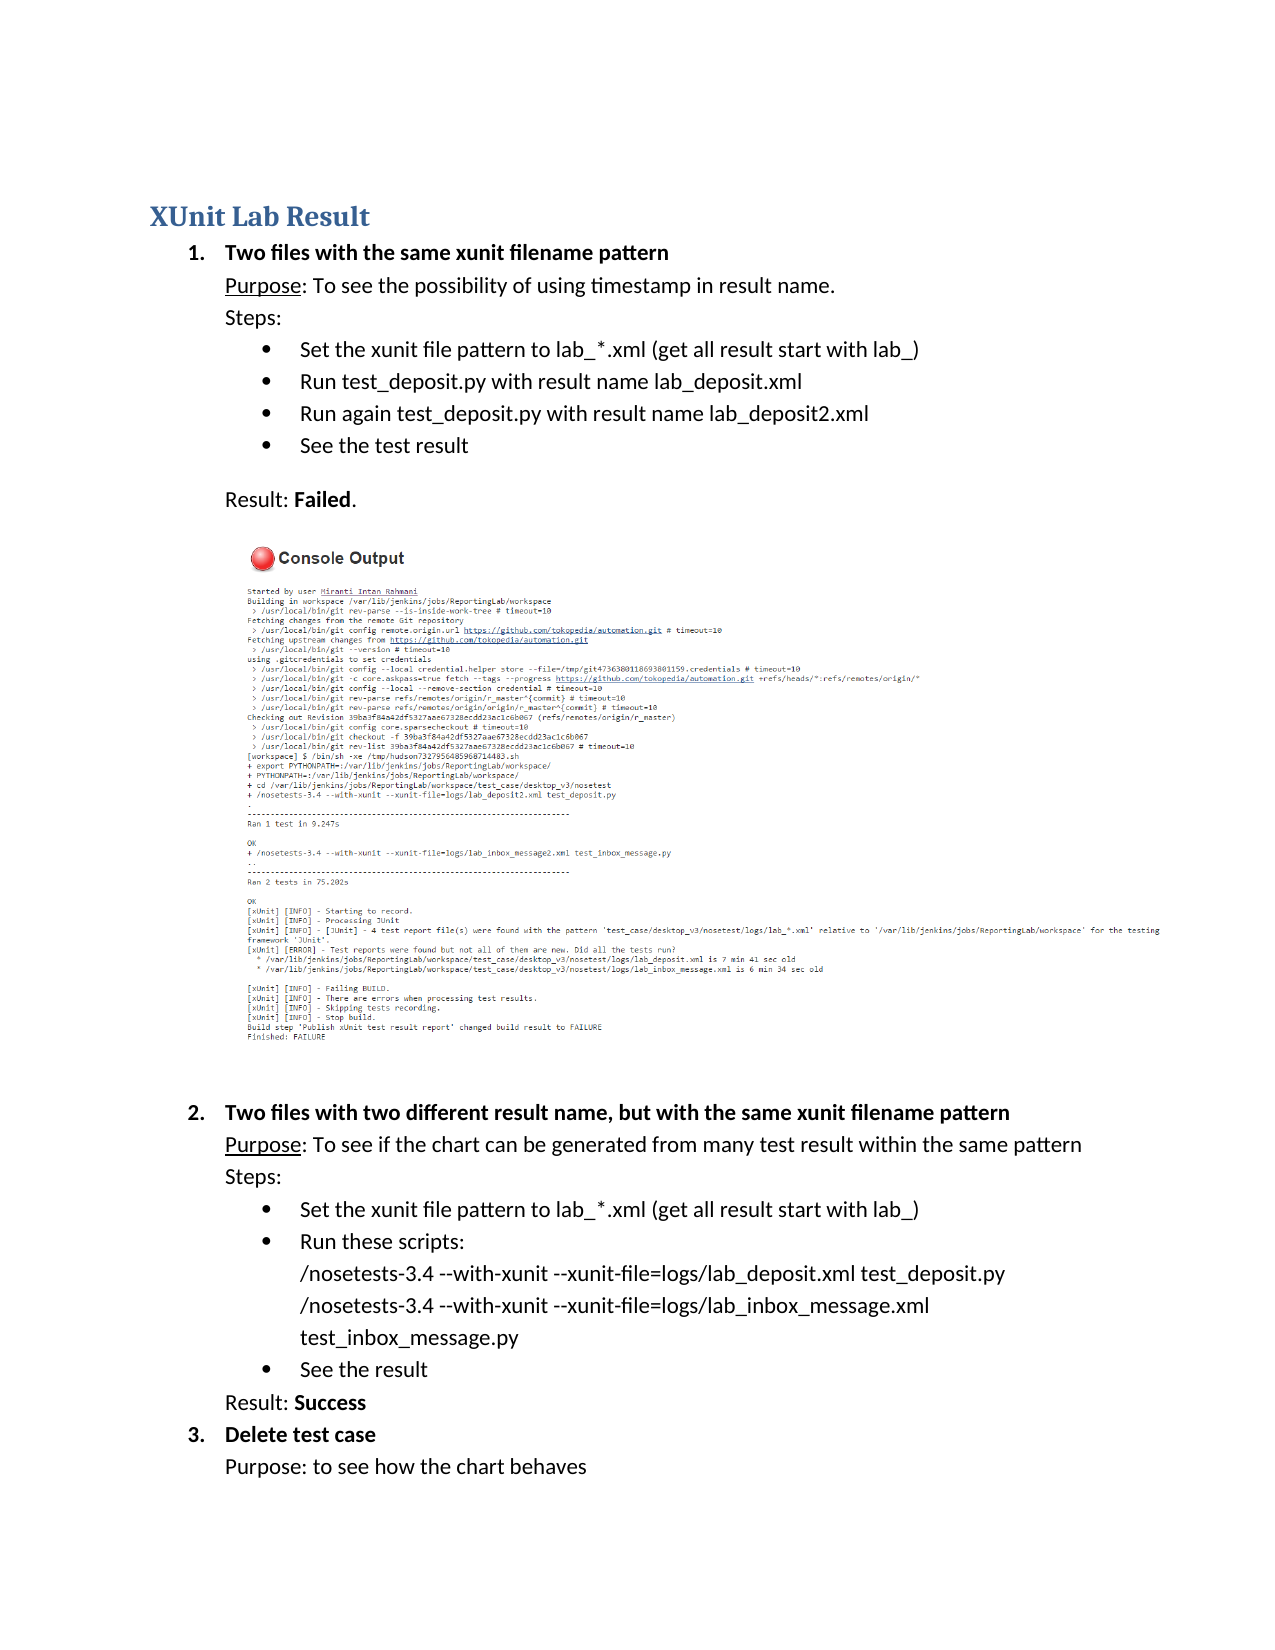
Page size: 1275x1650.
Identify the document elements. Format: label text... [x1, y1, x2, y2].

list Steps: [225, 1162, 1125, 1191]
subtitle XUnit Lab Result [150, 200, 1125, 233]
list /nosetests-3.4 --with-xunit --xunit-file=logs/lab_deposit.xml test_deposit.py [300, 1259, 1125, 1287]
list Run again test_deposit.py with result name lab_deposit2.xml [262, 399, 1125, 427]
list Purpose: To see if the chart can be generated from many test result within the same pattern [225, 1130, 1125, 1158]
picture [225, 537, 1200, 1074]
list Run these scripts: [262, 1227, 1125, 1255]
list Steps: [225, 303, 1125, 331]
list Purpose: To see the possibility of using timestamp in result name. [225, 271, 1125, 299]
list Result: Success [225, 1388, 1125, 1416]
list Set the xunit file pattern to lab_*.xml (get all result start with lab_) [262, 335, 1125, 363]
list Set the xunit file pattern to lab_*.xml (get all result start with lab_) [262, 1195, 1125, 1223]
list /nosetests-3.4 --with-xunit --xunit-file=logs/lab_inbox_message.xml test_inbox_message.py [300, 1291, 1125, 1351]
list See the test result [262, 432, 1125, 460]
list Run test_deposit.py with result name lab_deposit.xml [262, 367, 1125, 395]
list Two files with the same xunit filename pattern [187, 238, 1125, 267]
list See the result [262, 1356, 1125, 1384]
list Delete test case [187, 1420, 1125, 1448]
text Result: Failed. [225, 485, 1125, 513]
list Purpose: to see how the chart behaves [225, 1452, 1125, 1480]
list Two files with two different result name, but with the same xunit filename pattern [187, 1098, 1125, 1126]
